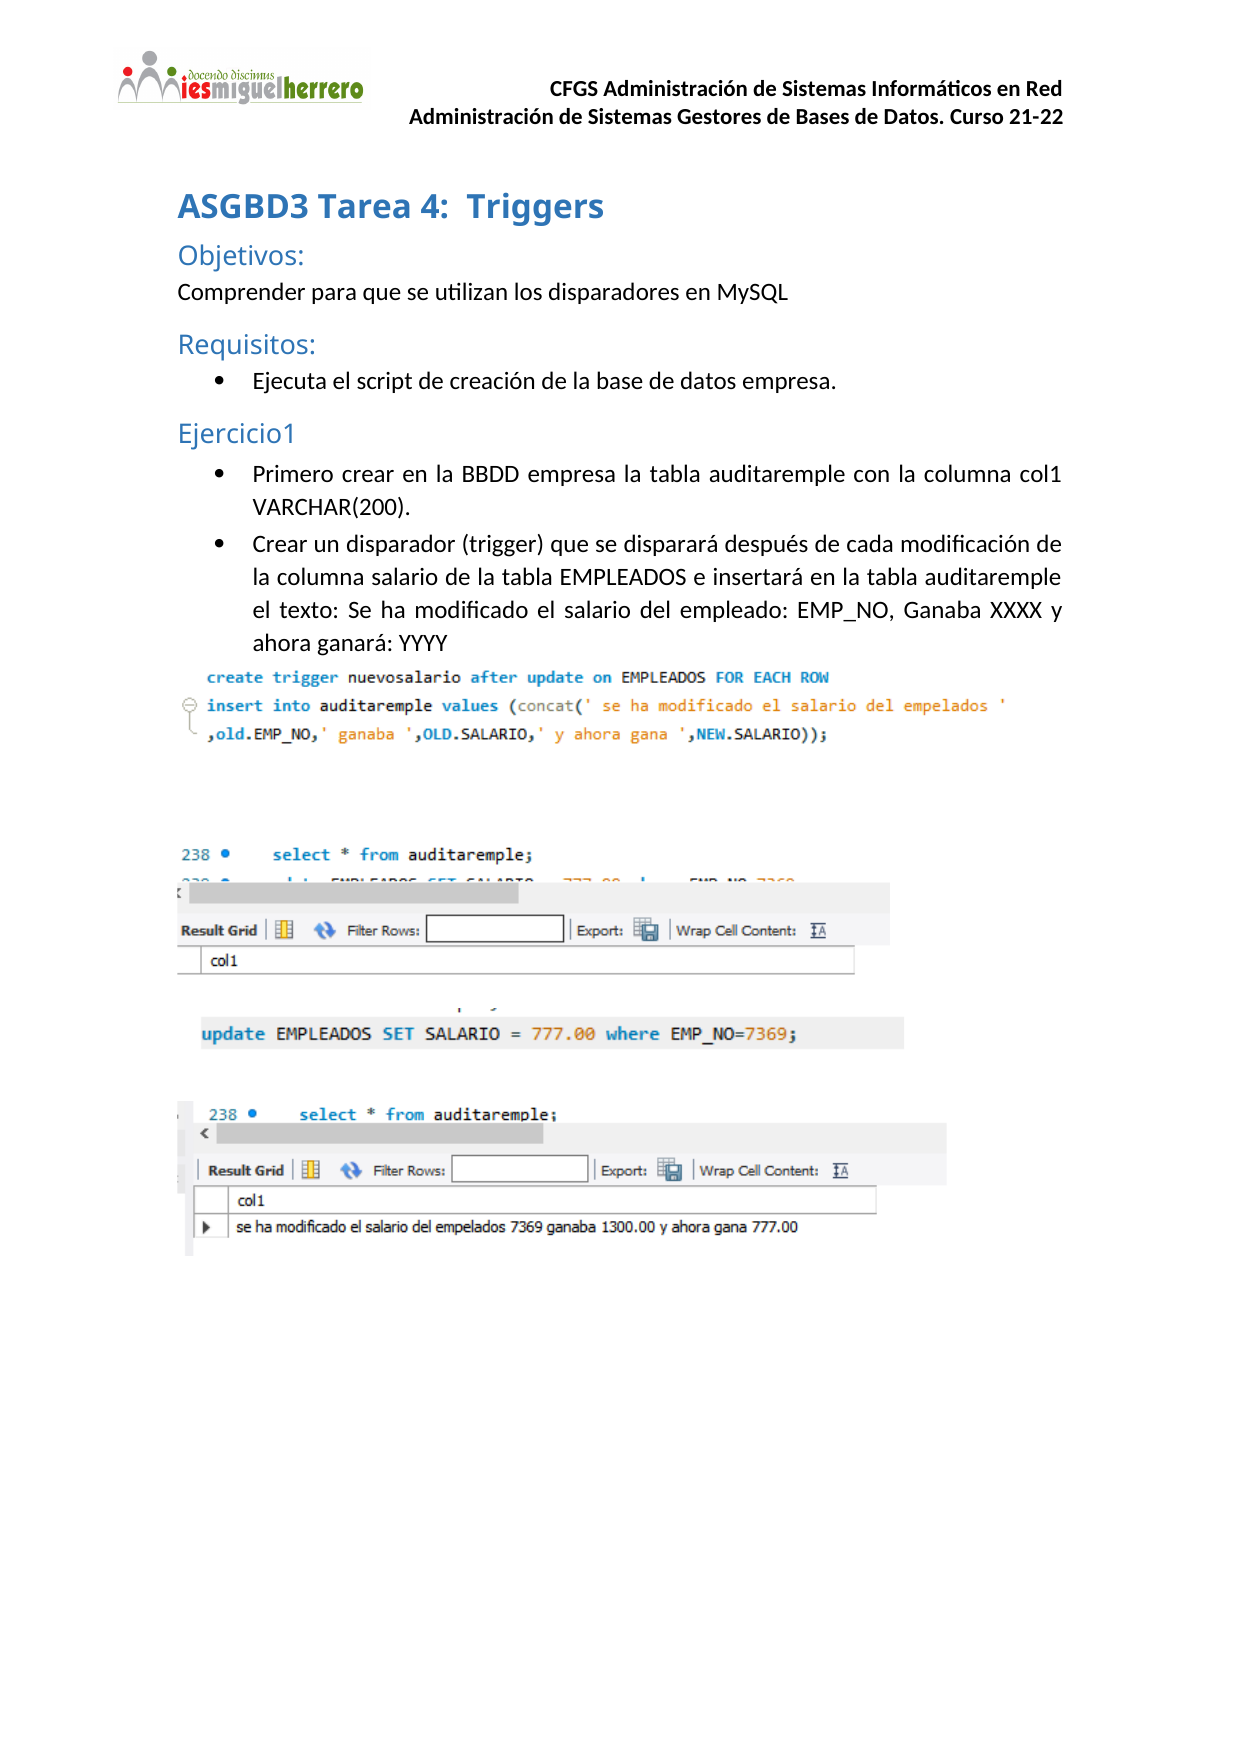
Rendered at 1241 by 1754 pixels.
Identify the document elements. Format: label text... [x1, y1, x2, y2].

text Comprender para que se utilizan los disparadores en MySQL [177, 276, 1063, 306]
subtitle Ejercicio1 [177, 415, 1063, 452]
picture [177, 1008, 905, 1083]
subtitle Primero crear en la BBDD empresa la tabla auditaremple con la columna col1 VARCHAR(200). [215, 459, 1063, 522]
picture [177, 660, 1063, 776]
picture [113, 47, 372, 110]
list Ejecuta el script de creación de la base de datos empresa. [215, 365, 1063, 396]
picture [177, 1101, 947, 1256]
subtitle Crear un disparador (trigger) que se disparará después de cada modificación de la columna salario de la tabla EMPLEADOS e insertará en la tabla auditaremple el texto: Se ha modificado el salario del empleado: EMP_NO, Ganaba XXXX y ahora ganará: YYYY [215, 529, 1063, 658]
subtitle ASGBD3 Tarea 4: Triggers [177, 183, 1063, 228]
subtitle Objetivos: [177, 236, 1063, 273]
subtitle Requisitos: [177, 325, 1063, 362]
picture [177, 841, 890, 990]
